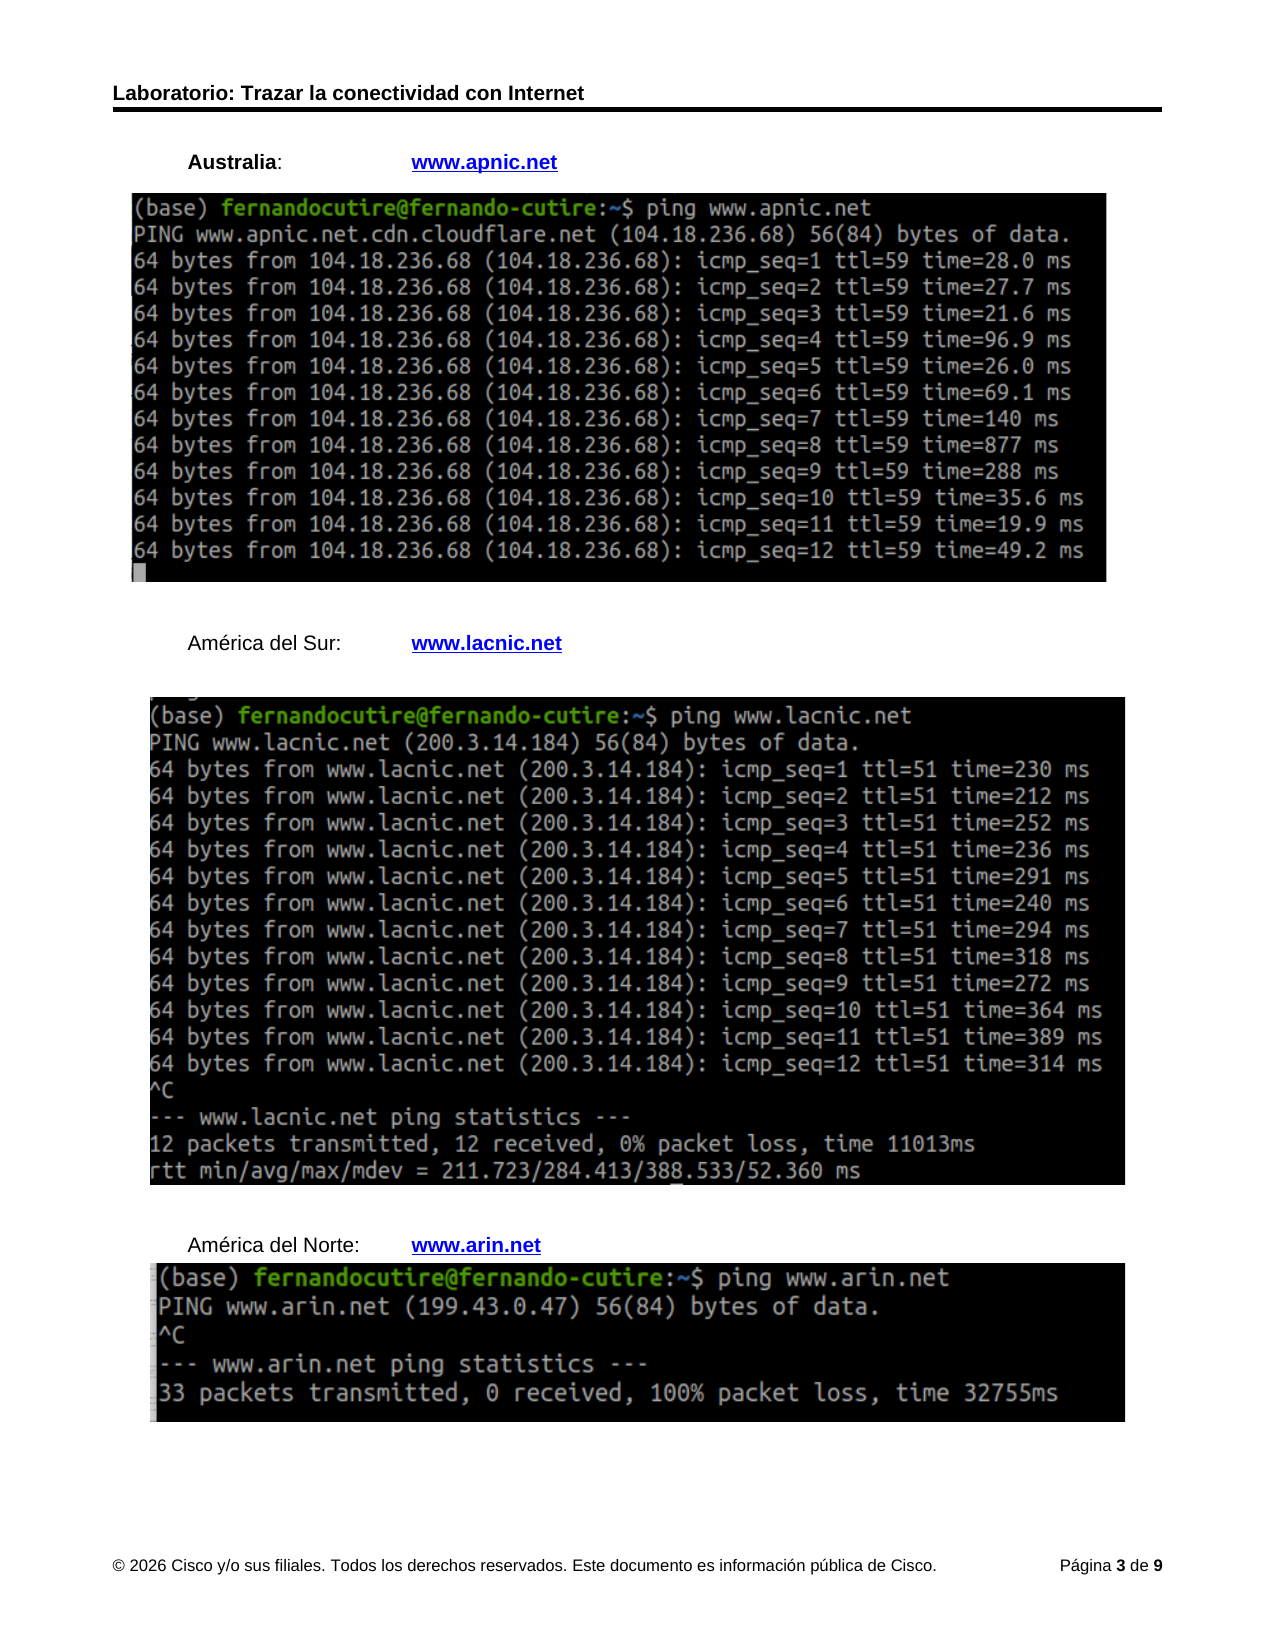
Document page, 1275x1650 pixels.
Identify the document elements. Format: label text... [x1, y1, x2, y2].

picture [150, 1263, 1125, 1422]
text América del Norte: www.arin.net [187, 1233, 1162, 1257]
picture [131, 193, 1107, 582]
picture [150, 697, 1125, 1185]
text Australia: www.apnic.net [187, 150, 1162, 174]
text América del Sur: www.lacnic.net [187, 631, 1162, 654]
